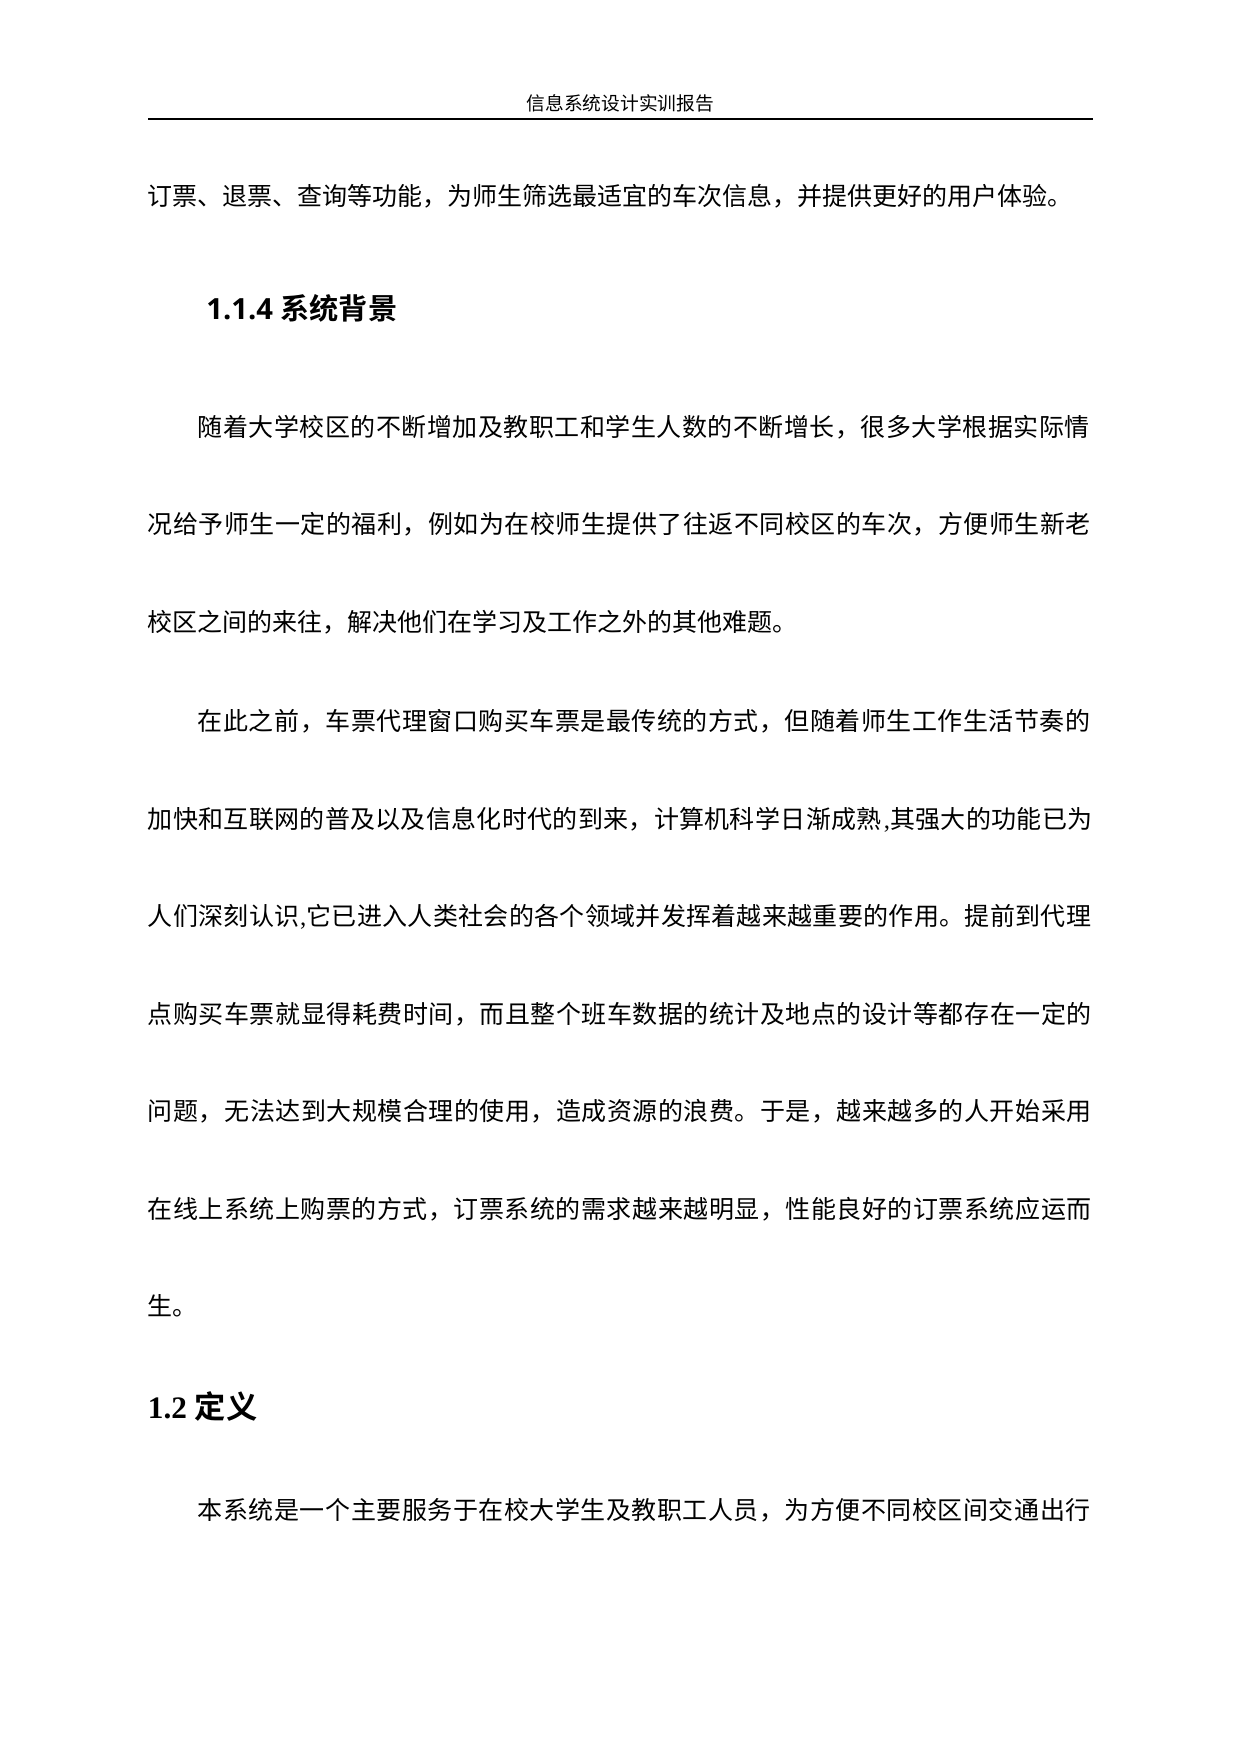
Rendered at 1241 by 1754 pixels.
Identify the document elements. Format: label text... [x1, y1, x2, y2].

text 随着大学校区的不断增加及教职工和学生人数的不断增长，很多大学根据实际情况给予师生一定的福利，例如为在校师生提供了往返不同校区的车次，方便师生新老校区之间的来往，解决他们在学习及工作之外的其他难题。 [148, 393, 1093, 653]
text 1.2 定义 [148, 1372, 1093, 1437]
text 在此之前，车票代理窗口购买车票是最传统的方式，但随着师生工作生活节奏的加快和互联网的普及以及信息化时代的到来，计算机科学日渐成熟,其强大的功能已为人们深刻认识,它已进入人类社会的各个领域并发挥着越来越重要的作用。提前到代理点购买车票就显得耗费时间，而且整个班车数据的统计及地点的设计等都存在一定的问题，无法达到大规模合理的使用，造成资源的浪费。于是，越来越多的人开始采用在线上系统上购票的方式，订票系统的需求越来越明显，性能良好的订票系统应运而生。 [148, 687, 1093, 1337]
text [148, 1476, 1093, 1541]
subtitle 1.1.4 系统背景 [148, 274, 1093, 339]
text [148, 162, 1093, 227]
